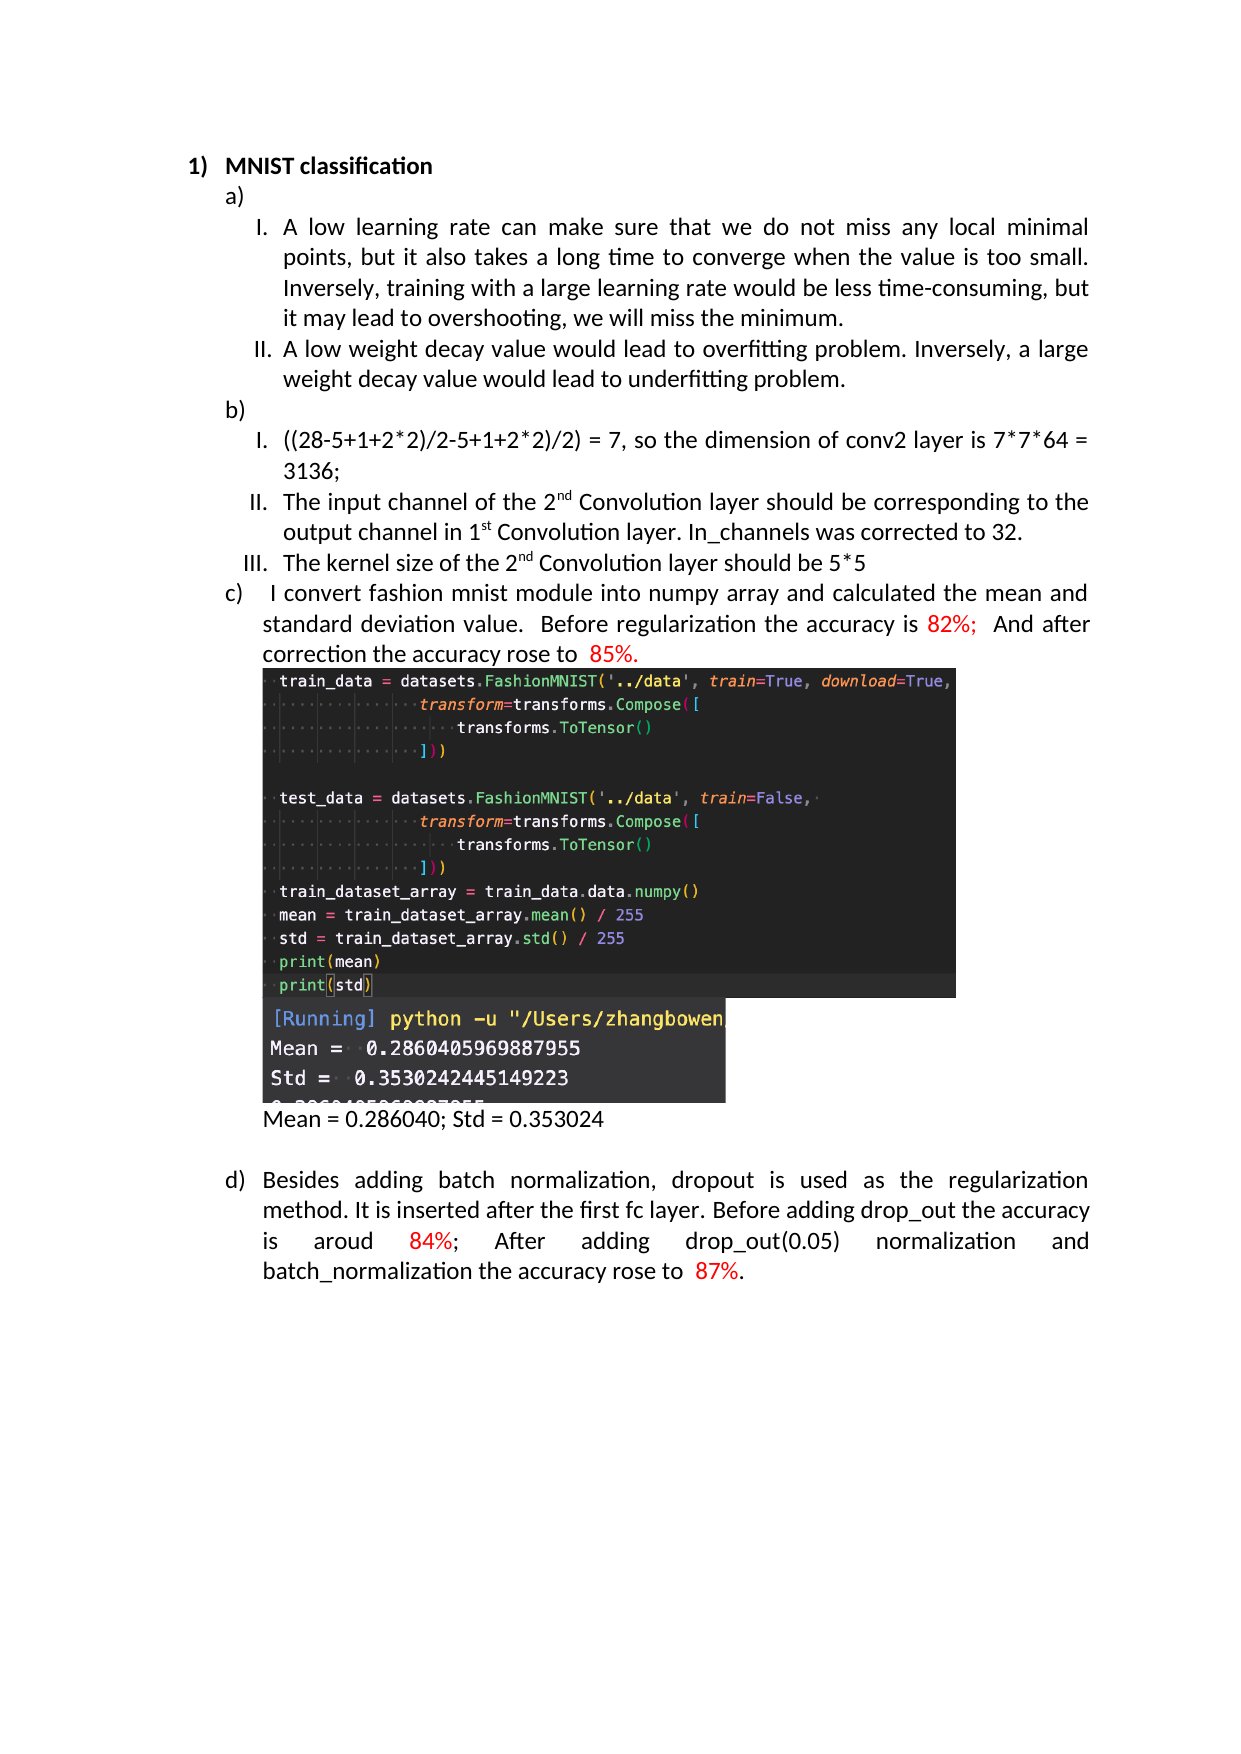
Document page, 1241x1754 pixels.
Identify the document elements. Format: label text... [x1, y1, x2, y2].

list ((28-5+1+2*2)/2-5+1+2*2)/2) = 7, so the dimension of conv2 layer is 7*7*64 = 3136; [268, 425, 1090, 486]
list The input channel of the 2nd Convolution layer should be corresponding to the output channel in 1st Convolution layer. In_channels was corrected to 32. [268, 486, 1090, 547]
list A low weight decay value would lead to overfitting problem. Inversely, a large weight decay value would lead to underfitting problem. [273, 333, 1090, 394]
list I convert fashion mnist module into numpy array and calculated the mean and standard deviation value. Before regularization the accuracy is 82%; And after correction the accuracy rose to 85%. [225, 577, 1090, 669]
picture [262, 668, 956, 1103]
list Besides adding batch normalization, dropout is used as the regularization method. It is inserted after the first fc layer. Before adding drop_out the accuracy is aroud 84%; After adding drop_out(0.05) normalization and batch_normalization the accuracy rose to 87%. [225, 1164, 1090, 1286]
list MNIST classification [187, 150, 1090, 181]
list The kernel size of the 2nd Convolution layer should be 5*5 [268, 547, 1090, 577]
list Mean = 0.286040; Std = 0.353024 [262, 1103, 1090, 1133]
list A low learning rate can make sure that we do not miss any local minimal points, but it also takes a long time to converge when the value is too small. Inversely, training with a large learning rate would be less time-consuming, but it may lead to overshooting, we will miss the minimum. [268, 211, 1090, 333]
